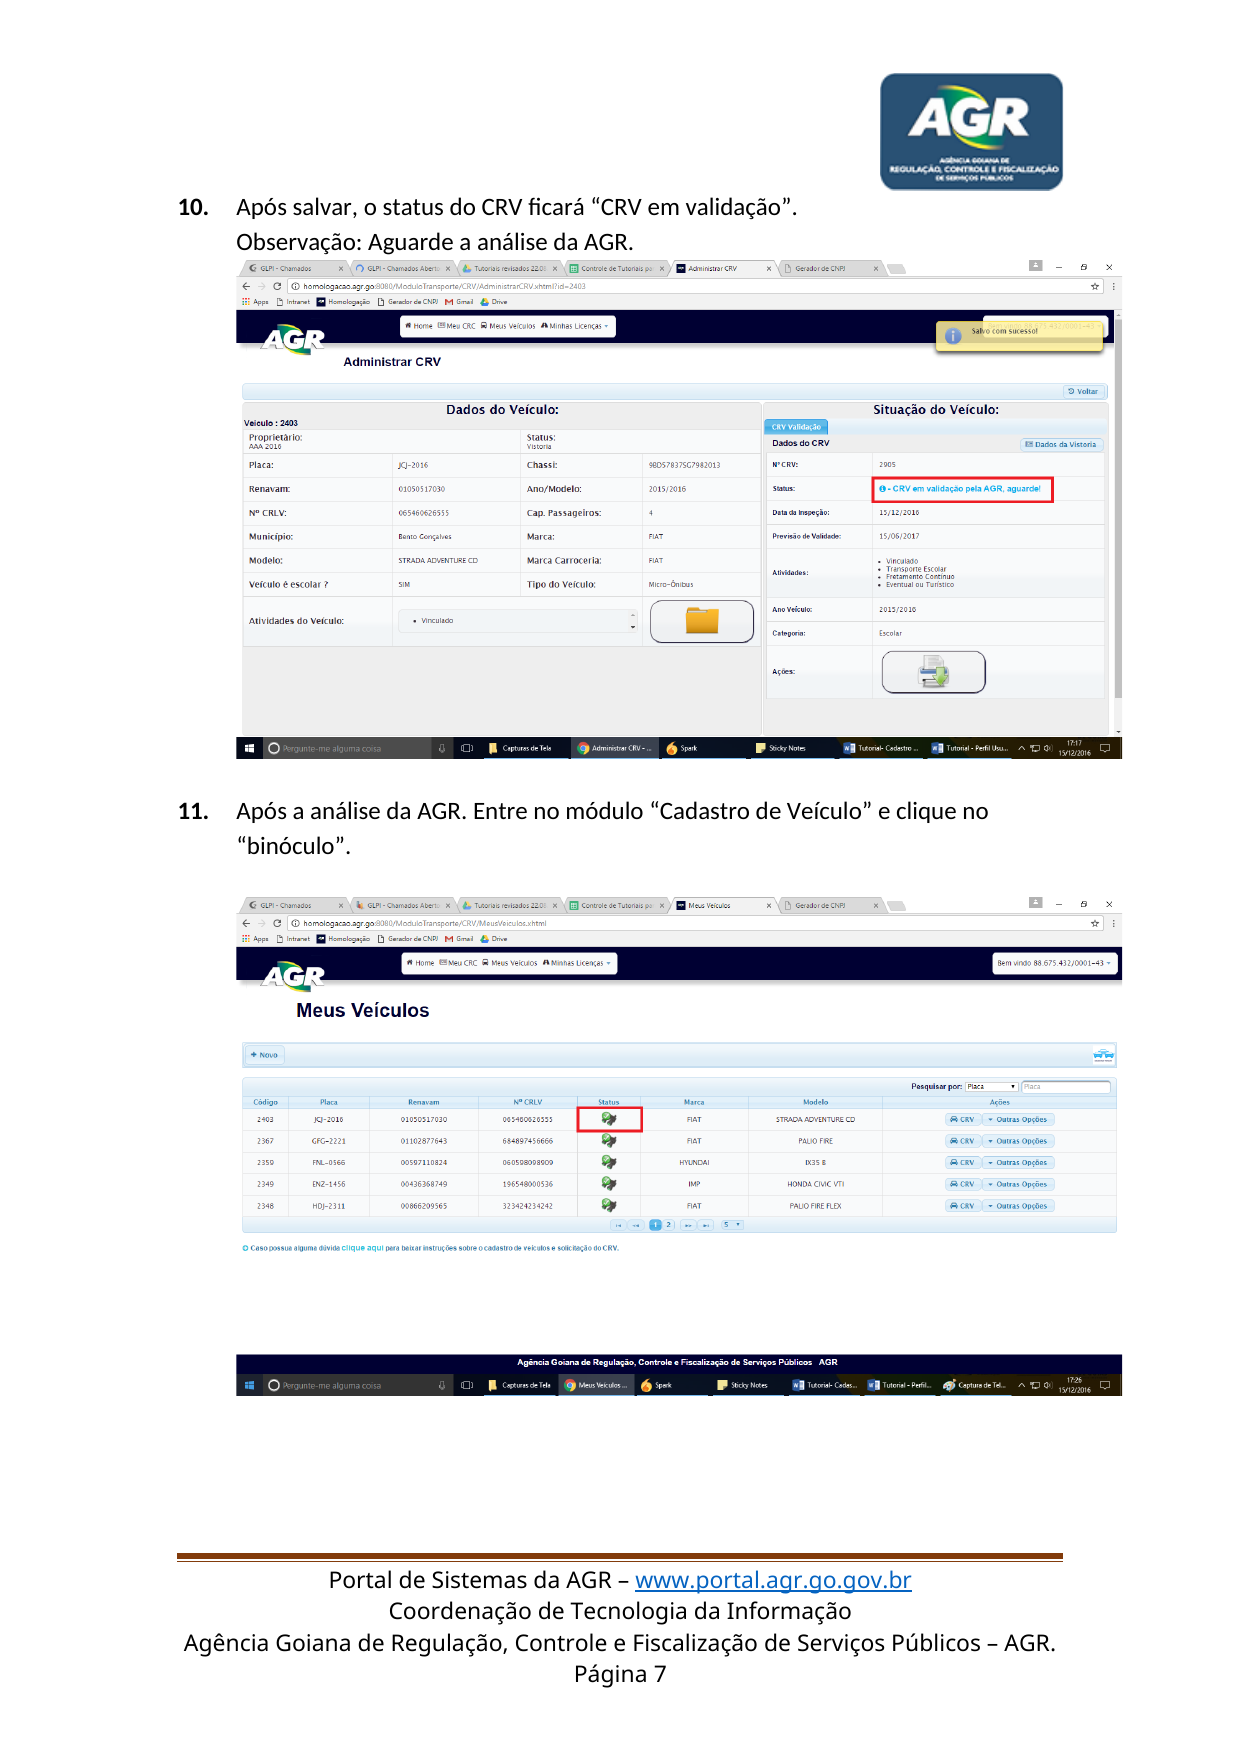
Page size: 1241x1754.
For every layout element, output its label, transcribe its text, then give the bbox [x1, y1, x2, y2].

picture [236, 897, 1123, 1396]
picture [236, 260, 1123, 759]
picture [880, 73, 1064, 191]
